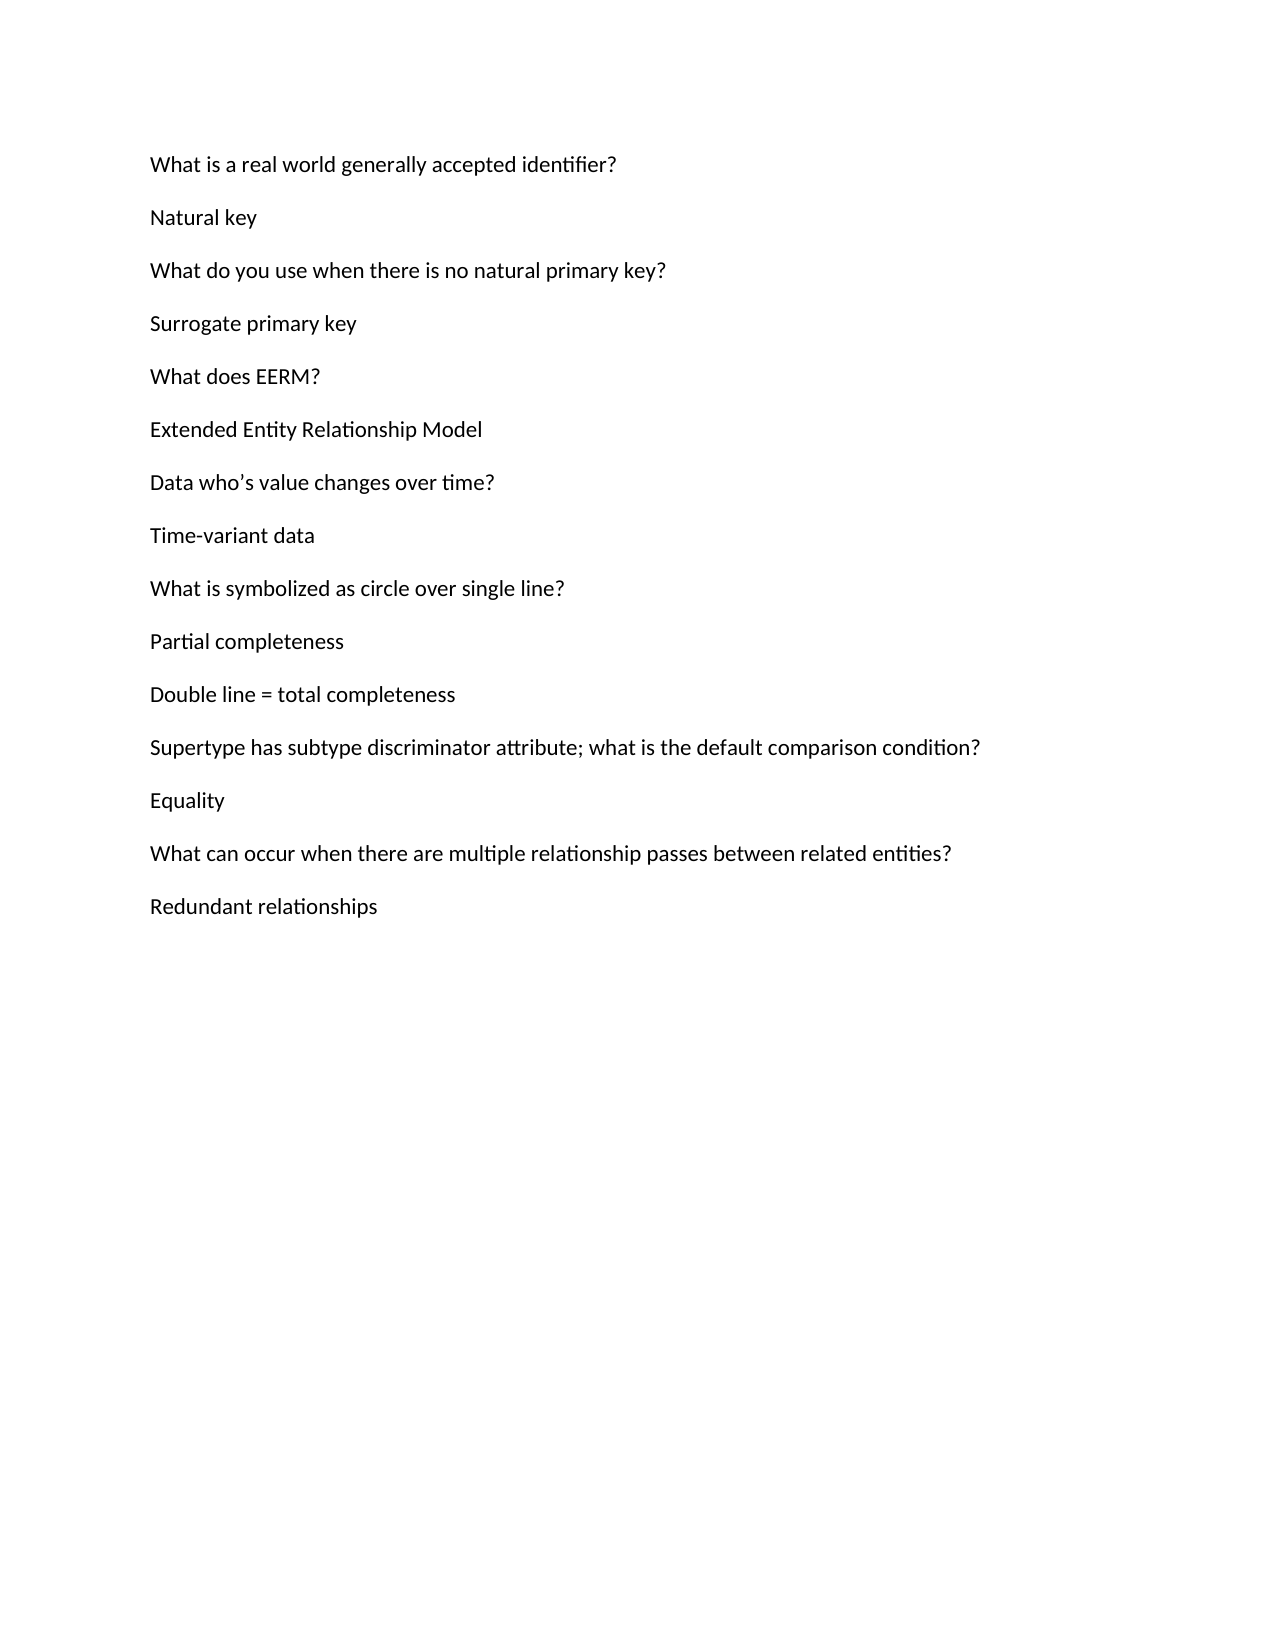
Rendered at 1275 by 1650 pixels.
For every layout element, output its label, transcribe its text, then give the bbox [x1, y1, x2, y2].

text Redundant relationships [150, 892, 1125, 920]
text What does EERM? [150, 362, 1125, 390]
text What is symbolized as circle over single line? [150, 574, 1125, 602]
text Double line = total completeness [150, 680, 1125, 708]
text What do you use when there is no natural primary key? [150, 256, 1125, 284]
text What can occur when there are multiple relationship passes between related entities? [150, 839, 1125, 867]
text Surrogate primary key [150, 309, 1125, 337]
text Time-variant data [150, 521, 1125, 549]
text Natural key [150, 203, 1125, 231]
text Partial completeness [150, 627, 1125, 655]
text What is a real world generally accepted identifier? [150, 150, 1125, 178]
text Extended Entity Relationship Model [150, 415, 1125, 443]
text Supertype has subtype discriminator attribute; what is the default comparison condition? [150, 733, 1125, 761]
text Data who’s value changes over time? [150, 468, 1125, 496]
text Equality [150, 786, 1125, 814]
